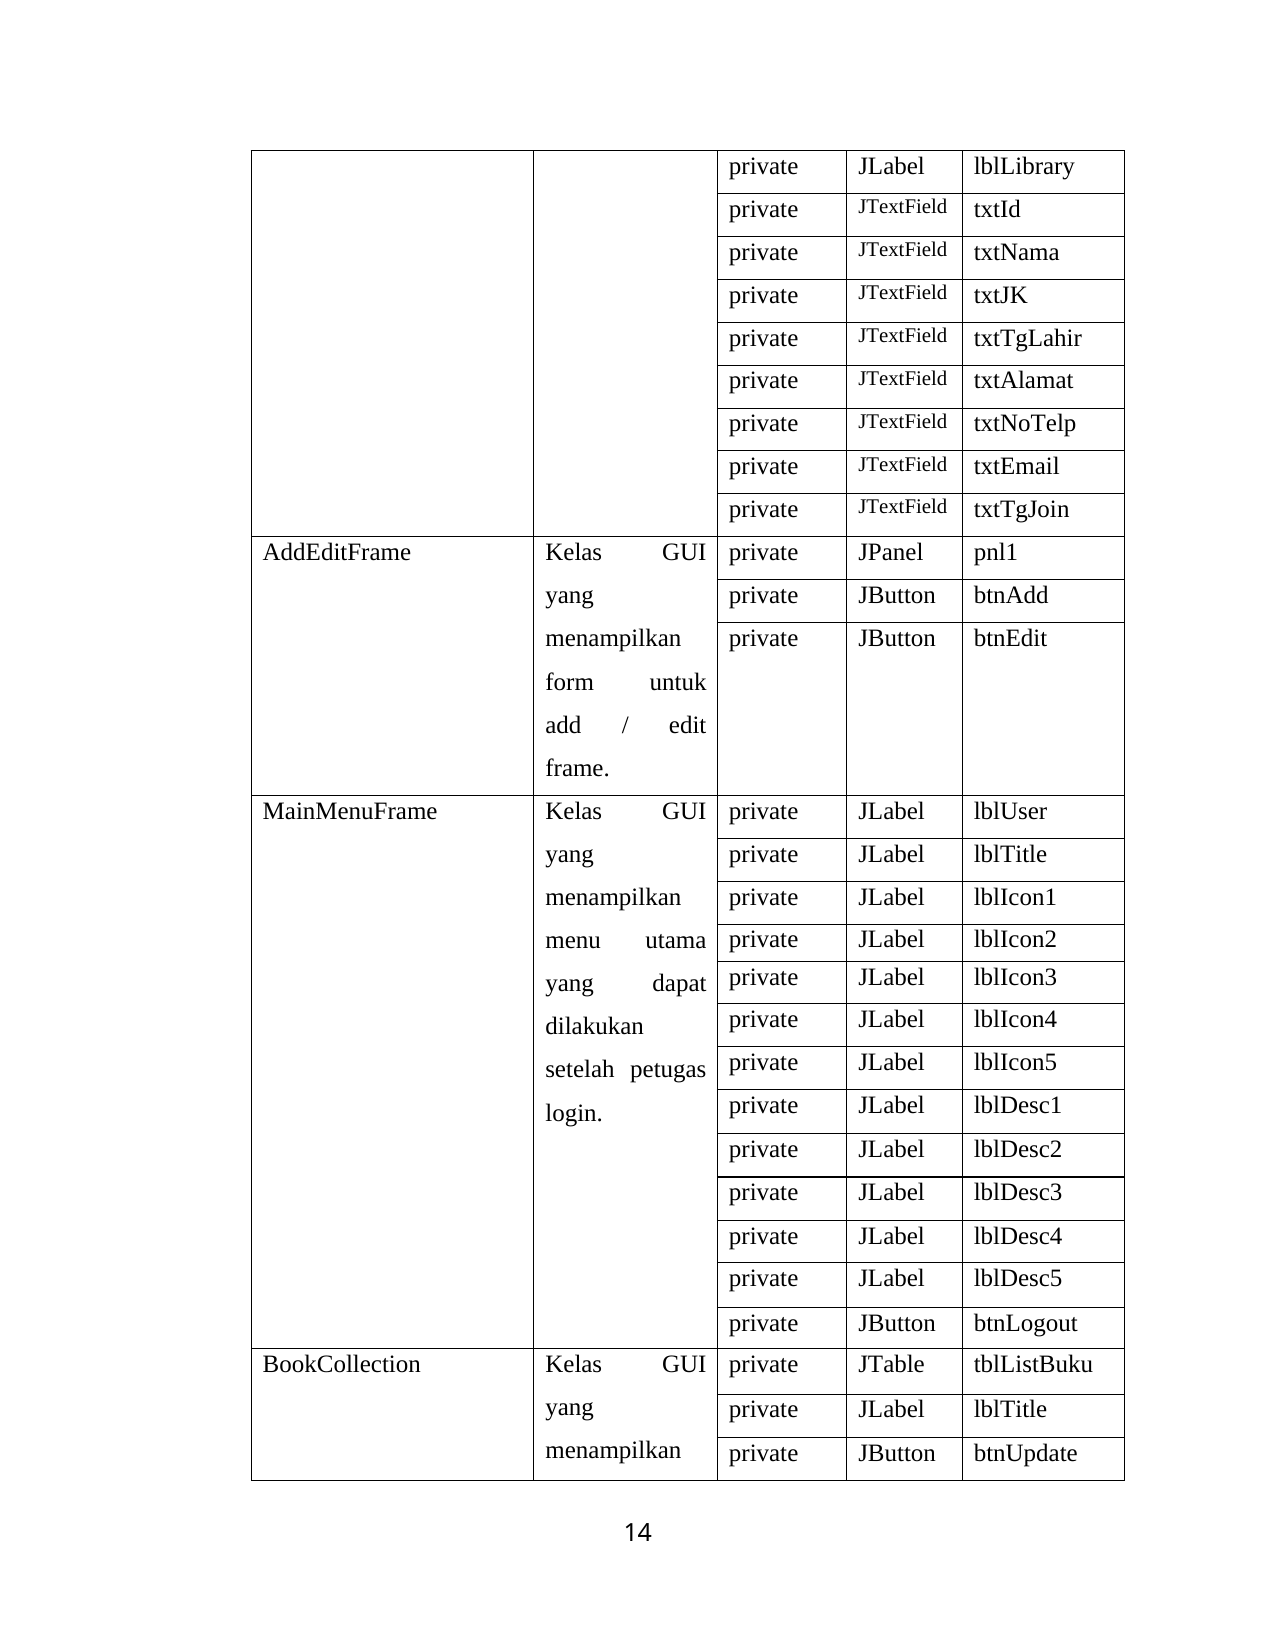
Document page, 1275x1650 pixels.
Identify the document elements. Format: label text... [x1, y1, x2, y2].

table_cell BookCollection [252, 1349, 533, 1480]
table_cell btnEdit [963, 623, 1124, 795]
table_cell JTextField [847, 409, 962, 450]
table_cell JLabel [847, 839, 962, 881]
table_cell JLabel [847, 796, 962, 838]
table_cell JLabel [847, 962, 962, 1003]
table_cell private [718, 1395, 846, 1437]
table_cell lblIcon4 [963, 1004, 1124, 1046]
table_cell private [718, 323, 846, 364]
table_cell private [718, 409, 846, 450]
table_cell AddEditFrame [252, 537, 533, 795]
table_cell lblDesc1 [963, 1090, 1124, 1133]
table_cell btnLogout [963, 1308, 1124, 1348]
table_cell private [718, 580, 846, 622]
table_cell tblListBuku [963, 1349, 1124, 1393]
table_cell lblTitle [963, 839, 1124, 881]
table_cell JLabel [847, 1004, 962, 1046]
table_cell lblIcon3 [963, 962, 1124, 1003]
table_cell private [718, 962, 846, 1003]
table_cell JButton [847, 1308, 962, 1348]
table_cell private [718, 796, 846, 838]
table_cell lblUser [963, 796, 1124, 838]
table_cell btnUpdate [963, 1438, 1124, 1480]
table_cell private [718, 1134, 846, 1176]
table_cell lblIcon2 [963, 925, 1124, 961]
table_cell JLabel [847, 1221, 962, 1262]
table_cell Kelas GUI yang menampilkan form untuk add / edit frame. [534, 537, 717, 795]
table_cell lblTitle [963, 1395, 1124, 1437]
table_cell private [718, 1221, 846, 1262]
table_cell private [718, 925, 846, 961]
table_cell txtTgJoin [963, 494, 1124, 536]
table_cell private [718, 280, 846, 322]
table_cell MainMenuFrame [252, 796, 533, 1348]
table_cell JTextField [847, 494, 962, 536]
table_cell private [718, 1438, 846, 1480]
table_cell private [718, 1308, 846, 1348]
table_cell txtNoTelp [963, 409, 1124, 450]
table_cell private [718, 1263, 846, 1307]
table_cell btnAdd [963, 580, 1124, 622]
table_cell JLabel [847, 151, 962, 193]
table_cell private [718, 1090, 846, 1133]
table_cell JLabel [847, 1047, 962, 1089]
table_cell private [718, 1047, 846, 1089]
table_cell lblDesc3 [963, 1178, 1124, 1220]
table_cell JLabel [847, 1090, 962, 1133]
table_cell txtEmail [963, 451, 1124, 493]
table_cell pnl1 [963, 537, 1124, 579]
table_cell JLabel [847, 1263, 962, 1307]
table_cell JPanel [847, 537, 962, 579]
table_cell JButton [847, 580, 962, 622]
table_cell private [718, 151, 846, 193]
table_cell JLabel [847, 1395, 962, 1437]
table_cell Kelas GUI yang menampilkan menu utama yang dapat dilakukan setelah petugas login. [534, 796, 717, 1348]
table_cell JLabel [847, 882, 962, 923]
table_cell private [718, 1349, 846, 1393]
table_cell private [718, 537, 846, 579]
table_cell lblIcon1 [963, 882, 1124, 923]
table_cell JTextField [847, 280, 962, 322]
table_cell private [718, 623, 846, 795]
table_cell lblDesc4 [963, 1221, 1124, 1262]
table_cell lblIcon5 [963, 1047, 1124, 1089]
table_cell private [718, 451, 846, 493]
table_cell JLabel [847, 925, 962, 961]
table_cell Kelas GUI yang menampilkan tabel koleksi buku perpustakaan. [534, 1349, 717, 1480]
table_cell JLabel [847, 1134, 962, 1176]
table_cell JTextField [847, 194, 962, 236]
table_cell JLabel [847, 1178, 962, 1220]
table_cell lblDesc5 [963, 1263, 1124, 1307]
table_cell JTextField [847, 366, 962, 407]
table_cell txtId [963, 194, 1124, 236]
table_cell private [718, 237, 846, 279]
table_cell private [718, 494, 846, 536]
table_cell txtTgLahir [963, 323, 1124, 364]
table_cell JTextField [847, 451, 962, 493]
table_cell private [718, 366, 846, 407]
table_cell lblDesc2 [963, 1134, 1124, 1176]
table_cell private [718, 1178, 846, 1220]
table_cell JTextField [847, 237, 962, 279]
table_cell JButton [847, 1438, 962, 1480]
table_cell txtNama [963, 237, 1124, 279]
table_cell private [718, 1004, 846, 1046]
table_cell txtJK [963, 280, 1124, 322]
table_cell txtAlamat [963, 366, 1124, 407]
table_cell lblLibrary [963, 151, 1124, 193]
table_cell JButton [847, 623, 962, 795]
table_cell private [718, 839, 846, 881]
table_cell private [718, 194, 846, 236]
table_cell JTable [847, 1349, 962, 1393]
table_cell JTextField [847, 323, 962, 364]
table_cell private [718, 882, 846, 923]
